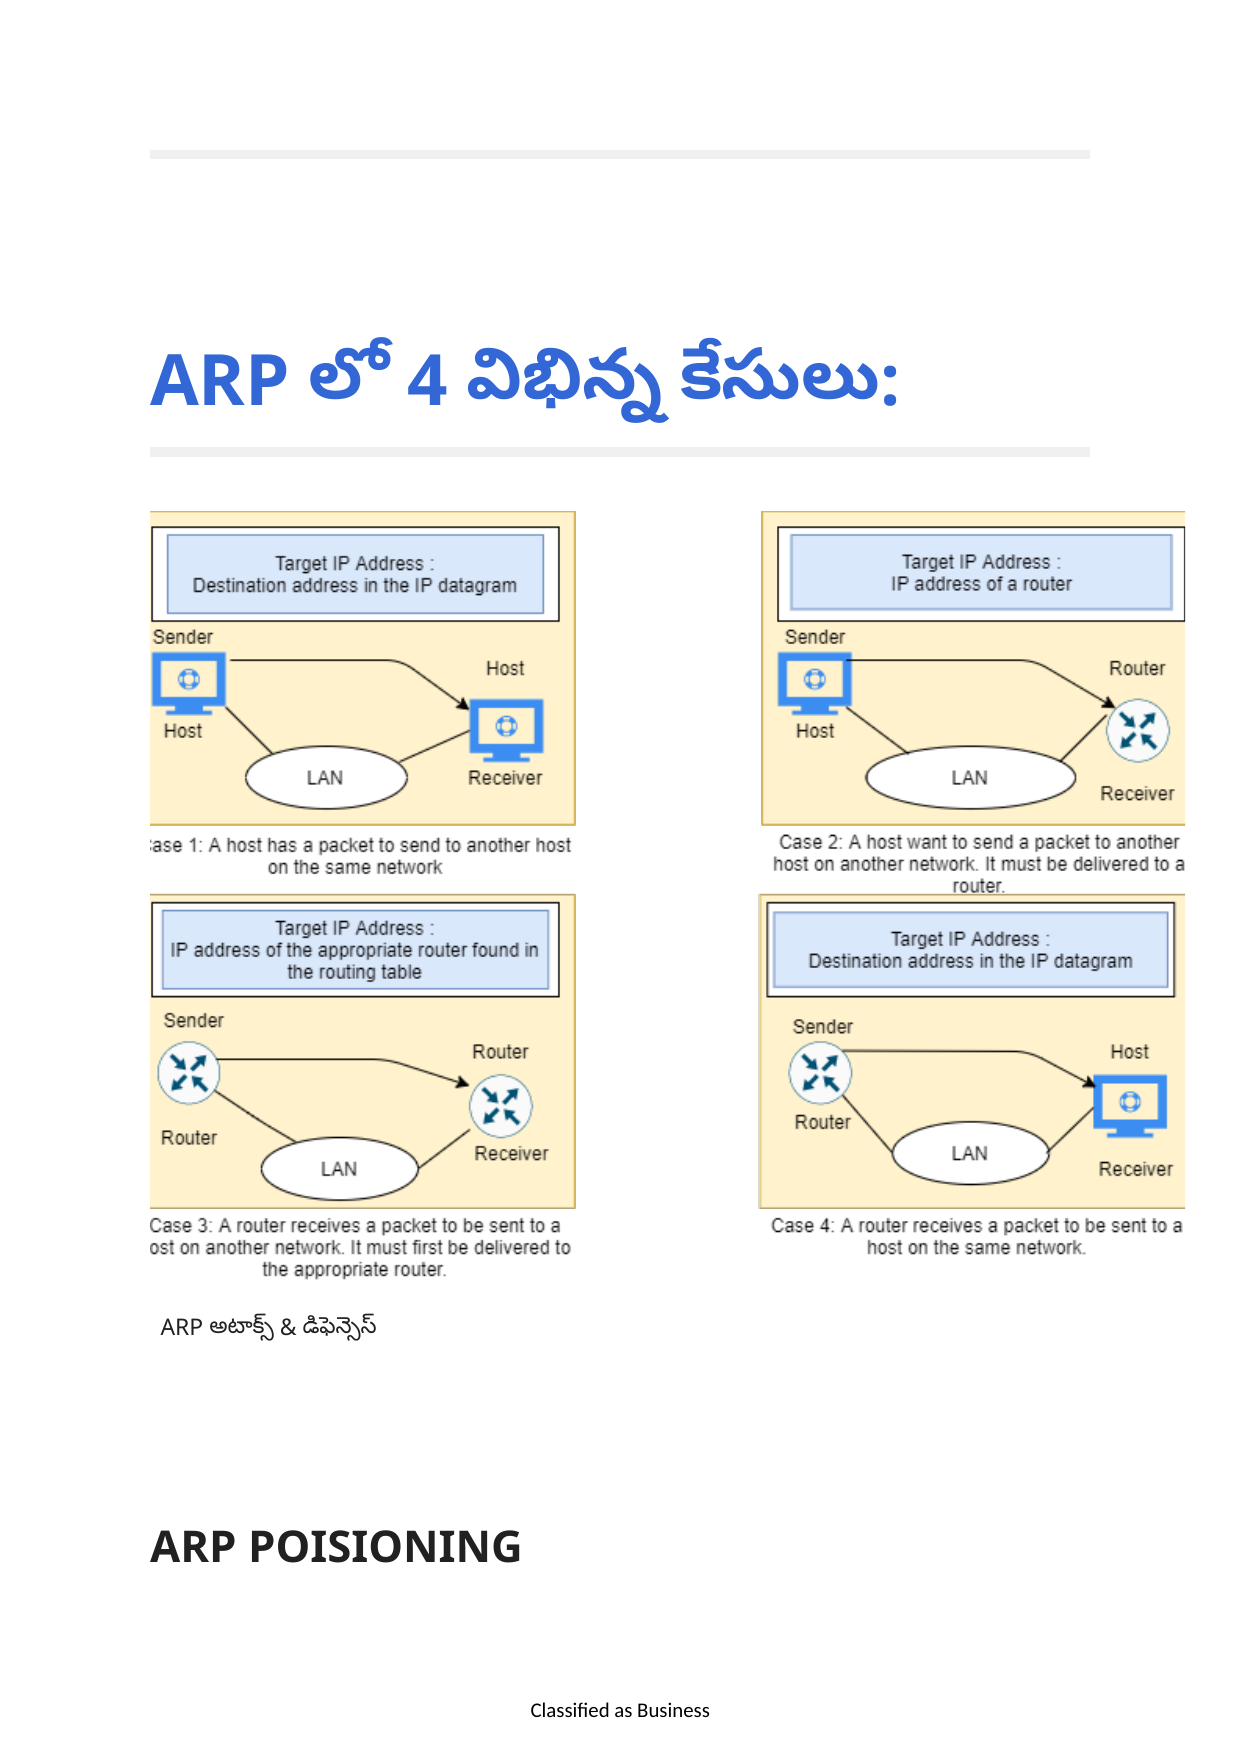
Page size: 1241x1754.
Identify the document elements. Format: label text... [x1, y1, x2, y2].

text ARP అటాక్స్ & డిఫెన్సెస్ [160, 1311, 1090, 1343]
picture [150, 511, 1185, 1281]
text ARP POISIONING [150, 1516, 1090, 1575]
text ARP లో 4 విభిన్న కేసులు: [150, 300, 1090, 447]
